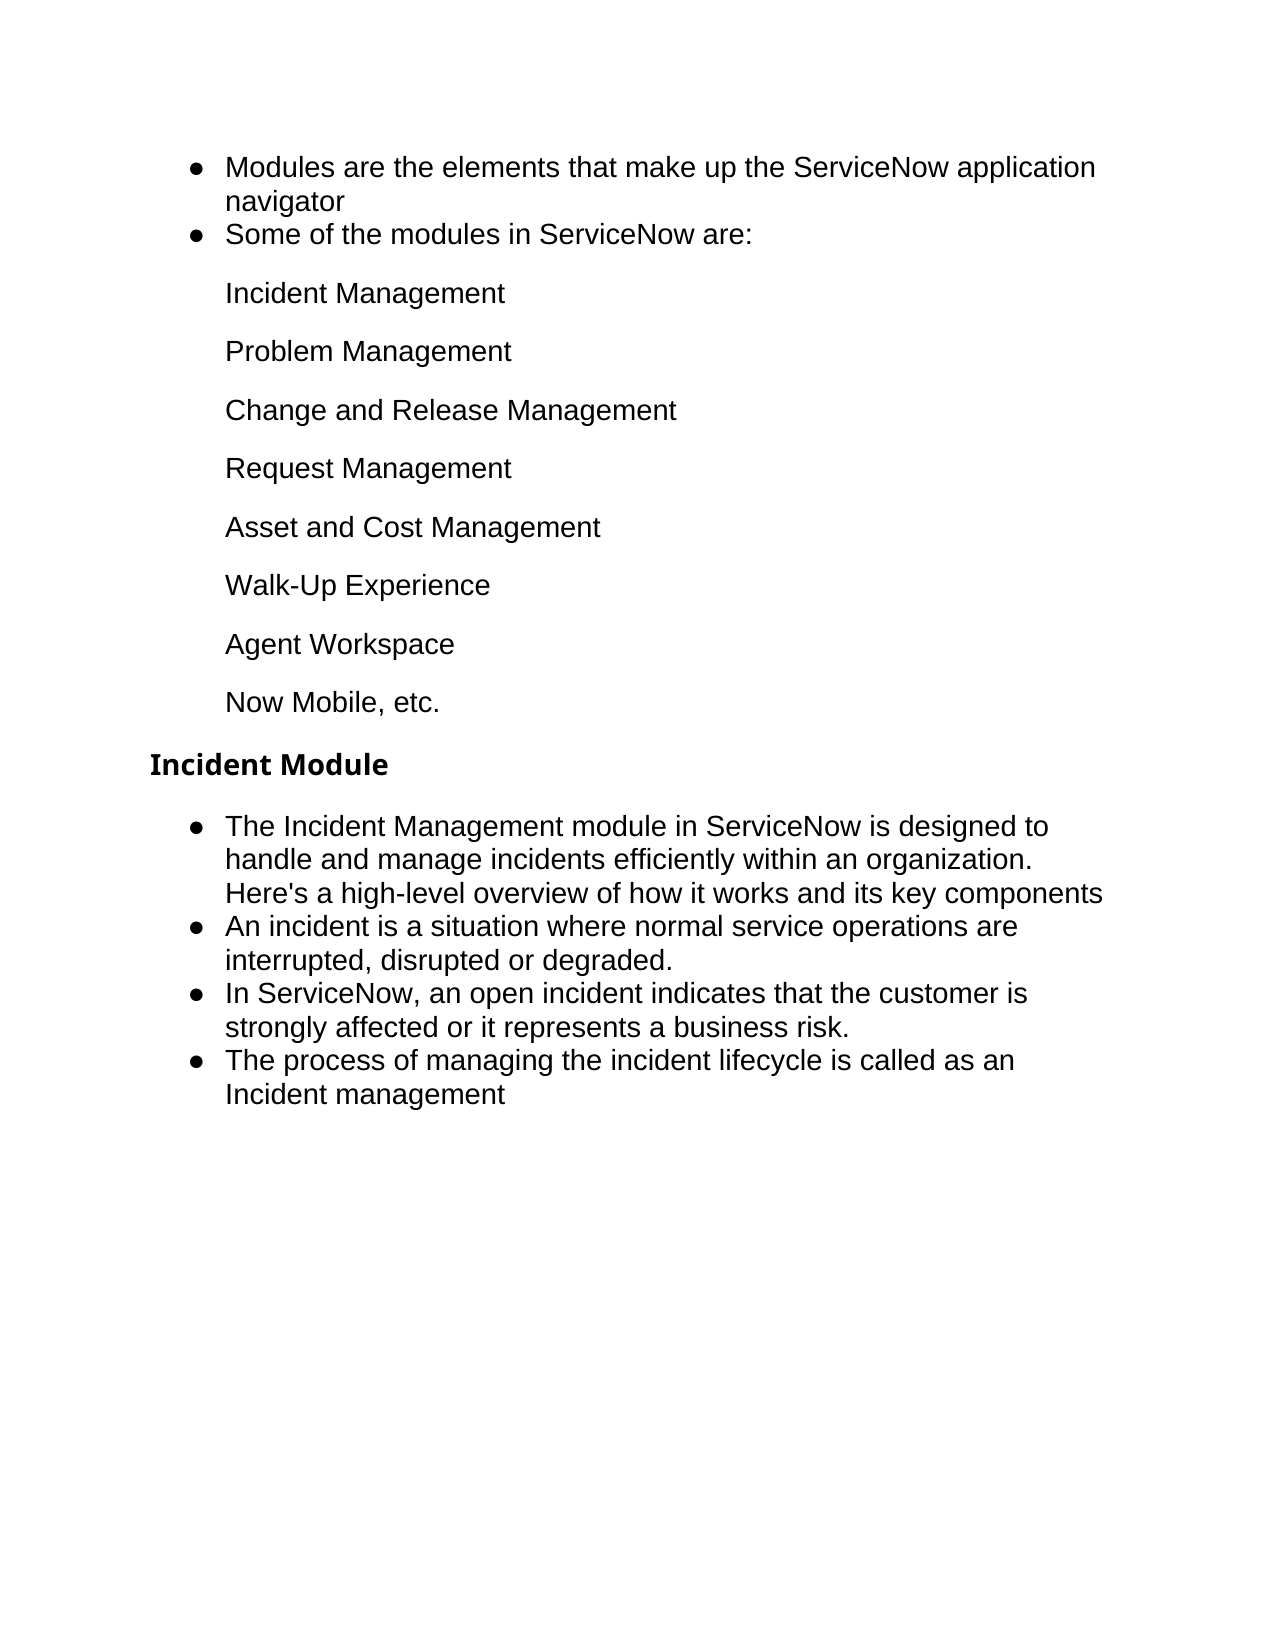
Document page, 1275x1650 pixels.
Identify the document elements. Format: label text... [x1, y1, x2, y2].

text Walk-Up Experience [225, 568, 1125, 602]
text Incident Management [225, 276, 1125, 309]
list An incident is a situation where normal service operations are interrupted, disrupted or degraded. [187, 909, 1125, 976]
list In ServiceNow, an open incident indicates that the customer is strongly affected or it represents a business risk. [187, 976, 1125, 1043]
text Problem Management [225, 334, 1125, 368]
text Asset and Cost Management [225, 510, 1125, 543]
list The Incident Management module in ServiceNow is designed to handle and manage incidents efficiently within an organization. Here's a high-level overview of how it works and its key components [187, 809, 1125, 909]
list The process of managing the incident lifecycle is called as an Incident management [187, 1043, 1125, 1111]
text Now Mobile, etc. [225, 685, 1125, 719]
text Request Management [225, 451, 1125, 485]
text Agent Workspace [225, 627, 1125, 660]
text Change and Release Management [225, 393, 1125, 426]
text Incident Module [150, 744, 1125, 784]
list Some of the modules in ServiceNow are: [187, 217, 1125, 251]
list Modules are the elements that make up the ServiceNow application navigator [187, 150, 1125, 217]
